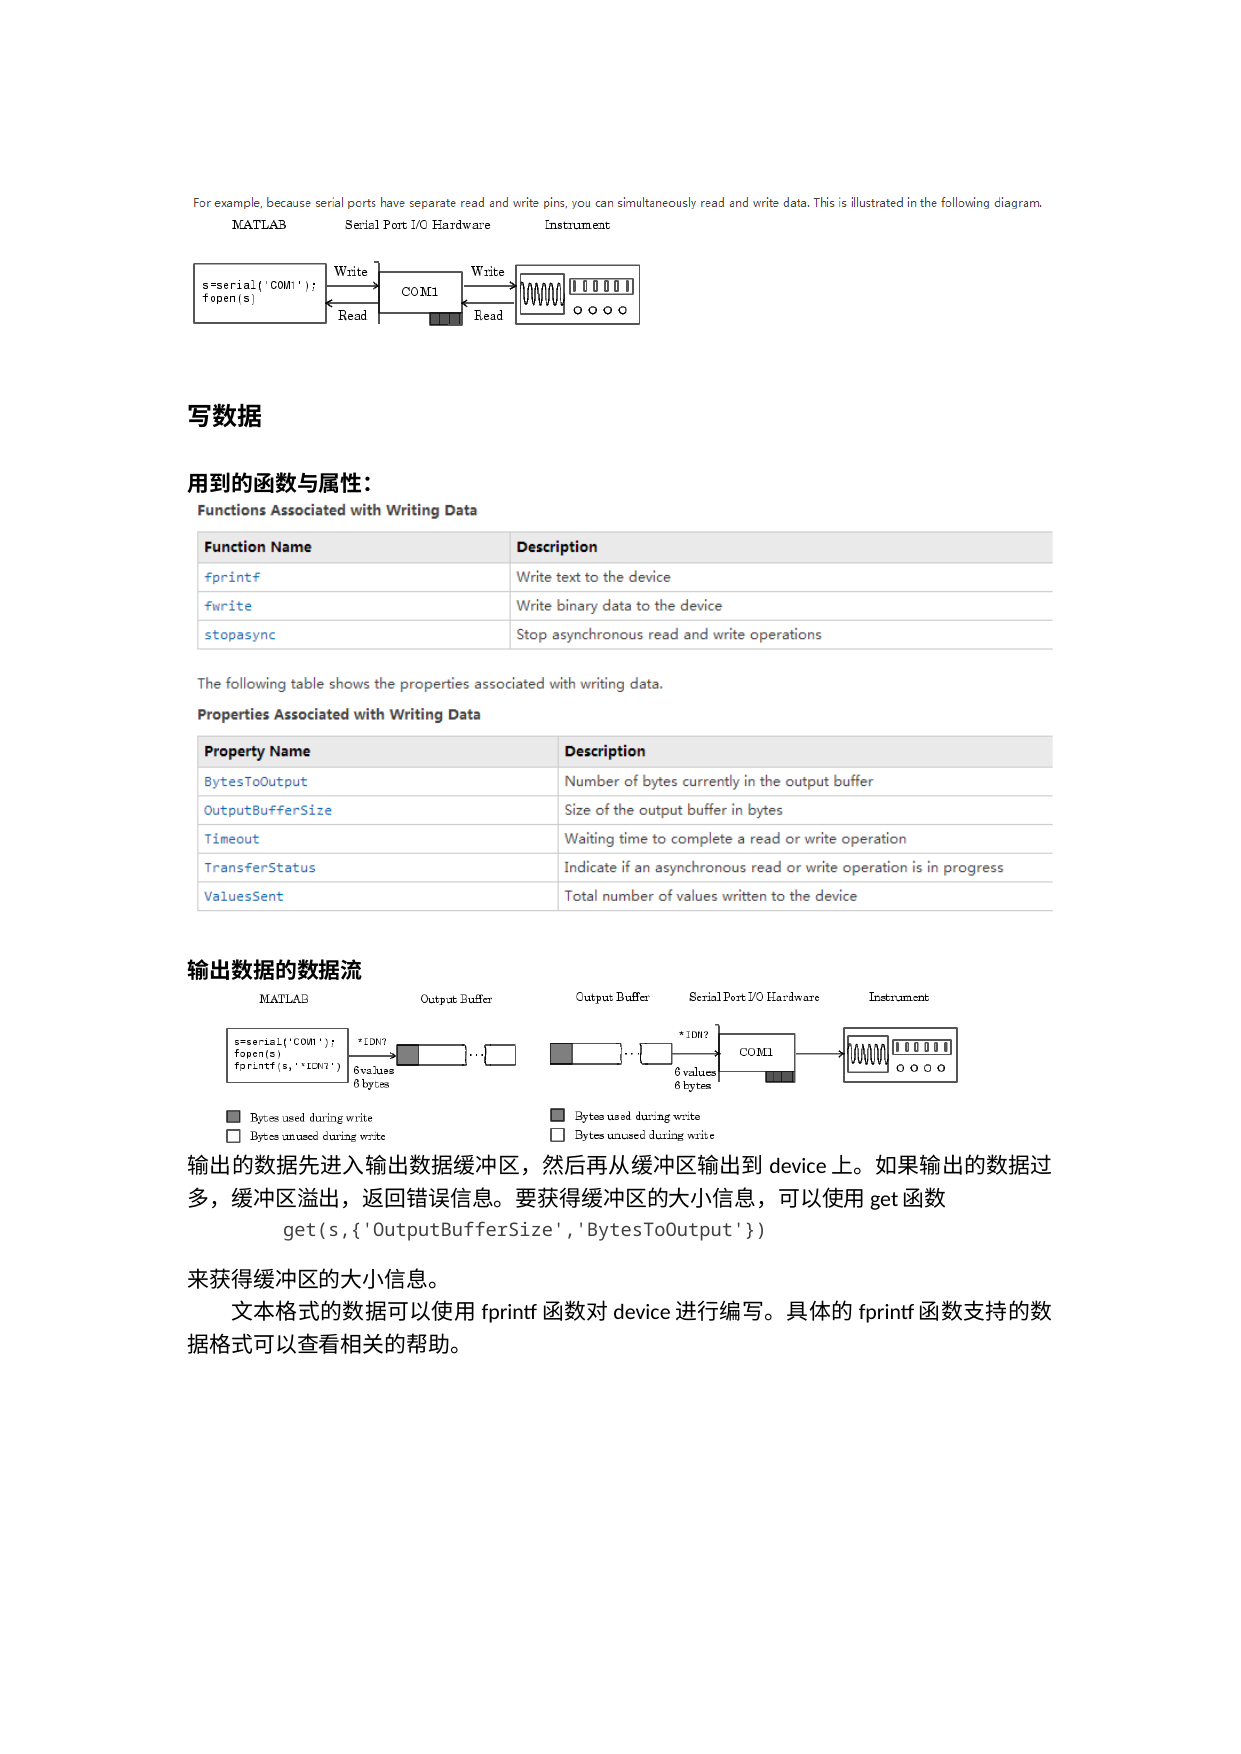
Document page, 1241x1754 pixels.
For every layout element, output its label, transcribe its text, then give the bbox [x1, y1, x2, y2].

text 输出的数据先进入输出数据缓冲区，然后再从缓冲区输出到device上。如果输出的数据过多，缓冲区溢出，返回错误信息。要获得缓冲区的大小信息，可以使用get函数 [187, 1148, 1053, 1213]
picture [187, 194, 1053, 336]
text 来获得缓冲区的大小信息。 [187, 1261, 1053, 1294]
text 用到的函数与属性： [187, 466, 1053, 498]
text 输出数据的数据流 [187, 953, 1053, 986]
text 文本格式的数据可以使用fprintf函数对device进行编写。具体的fprintf函数支持的数据格式可以查看相关的帮助。 [187, 1294, 1053, 1359]
picture [187, 498, 1053, 917]
text get(s,{'OutputBufferSize','BytesToOutput'}) [237, 1213, 1053, 1246]
subtitle 写数据 [187, 382, 1053, 447]
picture [221, 985, 1019, 1146]
